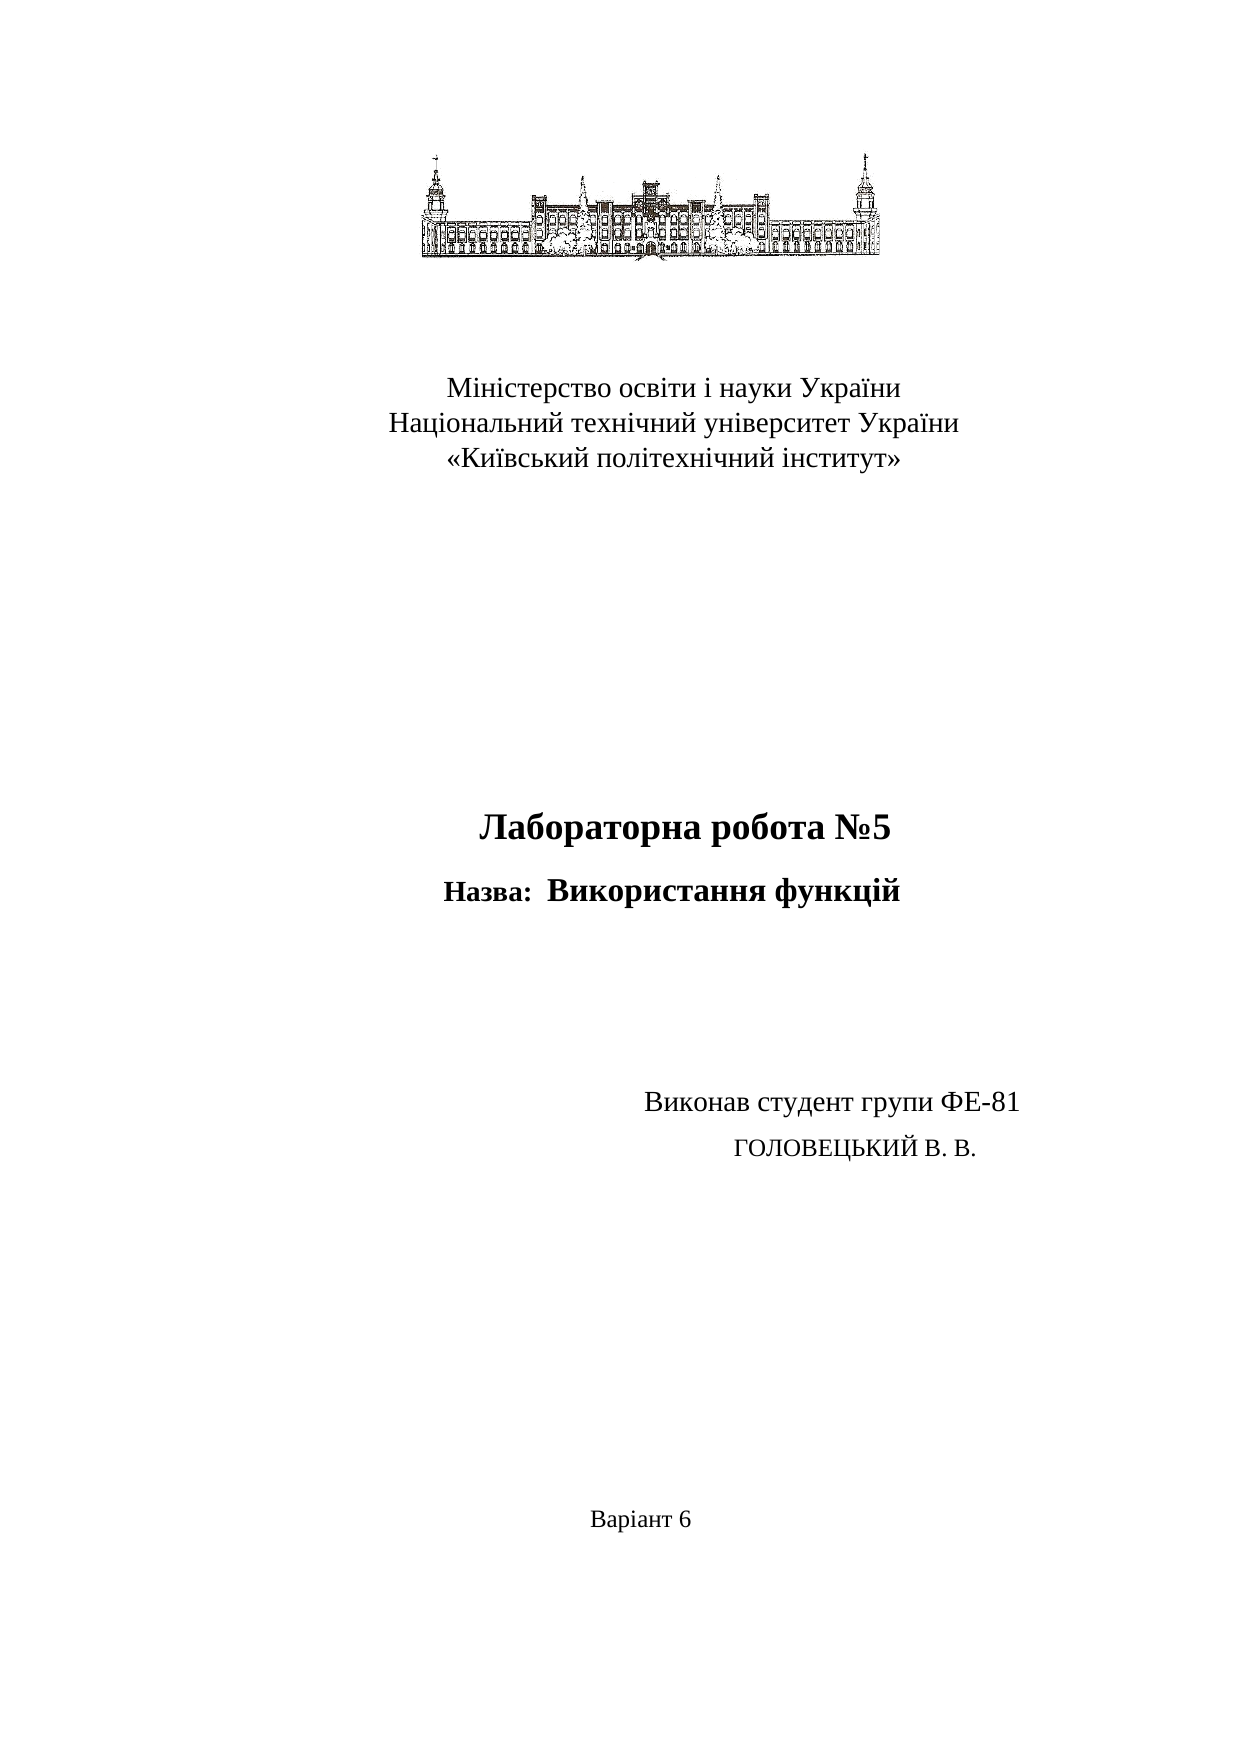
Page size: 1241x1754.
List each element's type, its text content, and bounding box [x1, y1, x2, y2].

text ГОЛОВЕЦЬКИЙ В. В. [177, 1143, 849, 1160]
text Назва: Використання функцій [192, 870, 1152, 908]
text Лабораторна робота №5 [479, 804, 1152, 847]
picture [413, 148, 887, 263]
text ГОЛОВЕЦЬКИЙ В. В. [848, 1143, 1152, 1160]
text Виконав студент групи ФЕ-81 [644, 1059, 1152, 1118]
text Варiант 6 [177, 1511, 1152, 1532]
text Міністерство освіти і науки України Національний технічний університет України «Київський політехнічний інститут» [369, 370, 979, 474]
